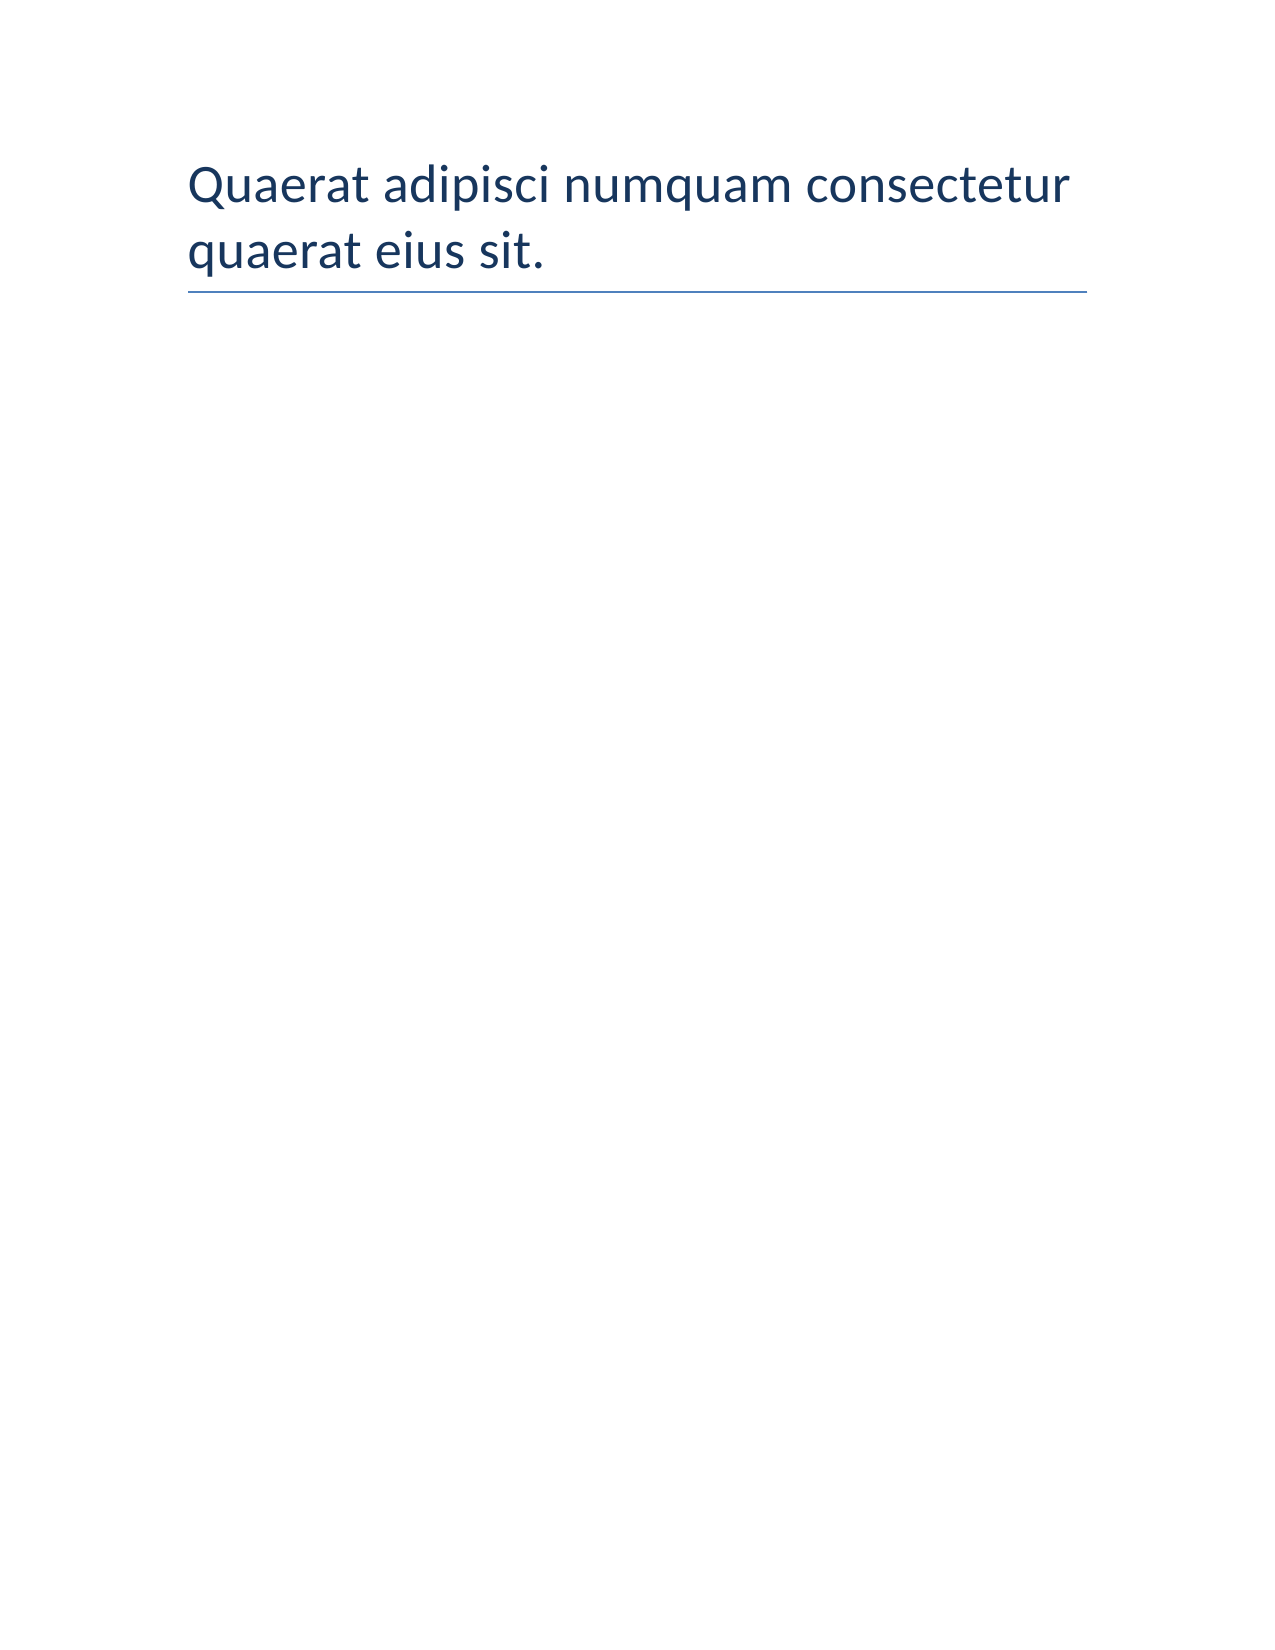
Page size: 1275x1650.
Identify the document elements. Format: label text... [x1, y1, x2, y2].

title Quaerat adipisci numquam consectetur quaerat eius sit. [187, 150, 1087, 293]
